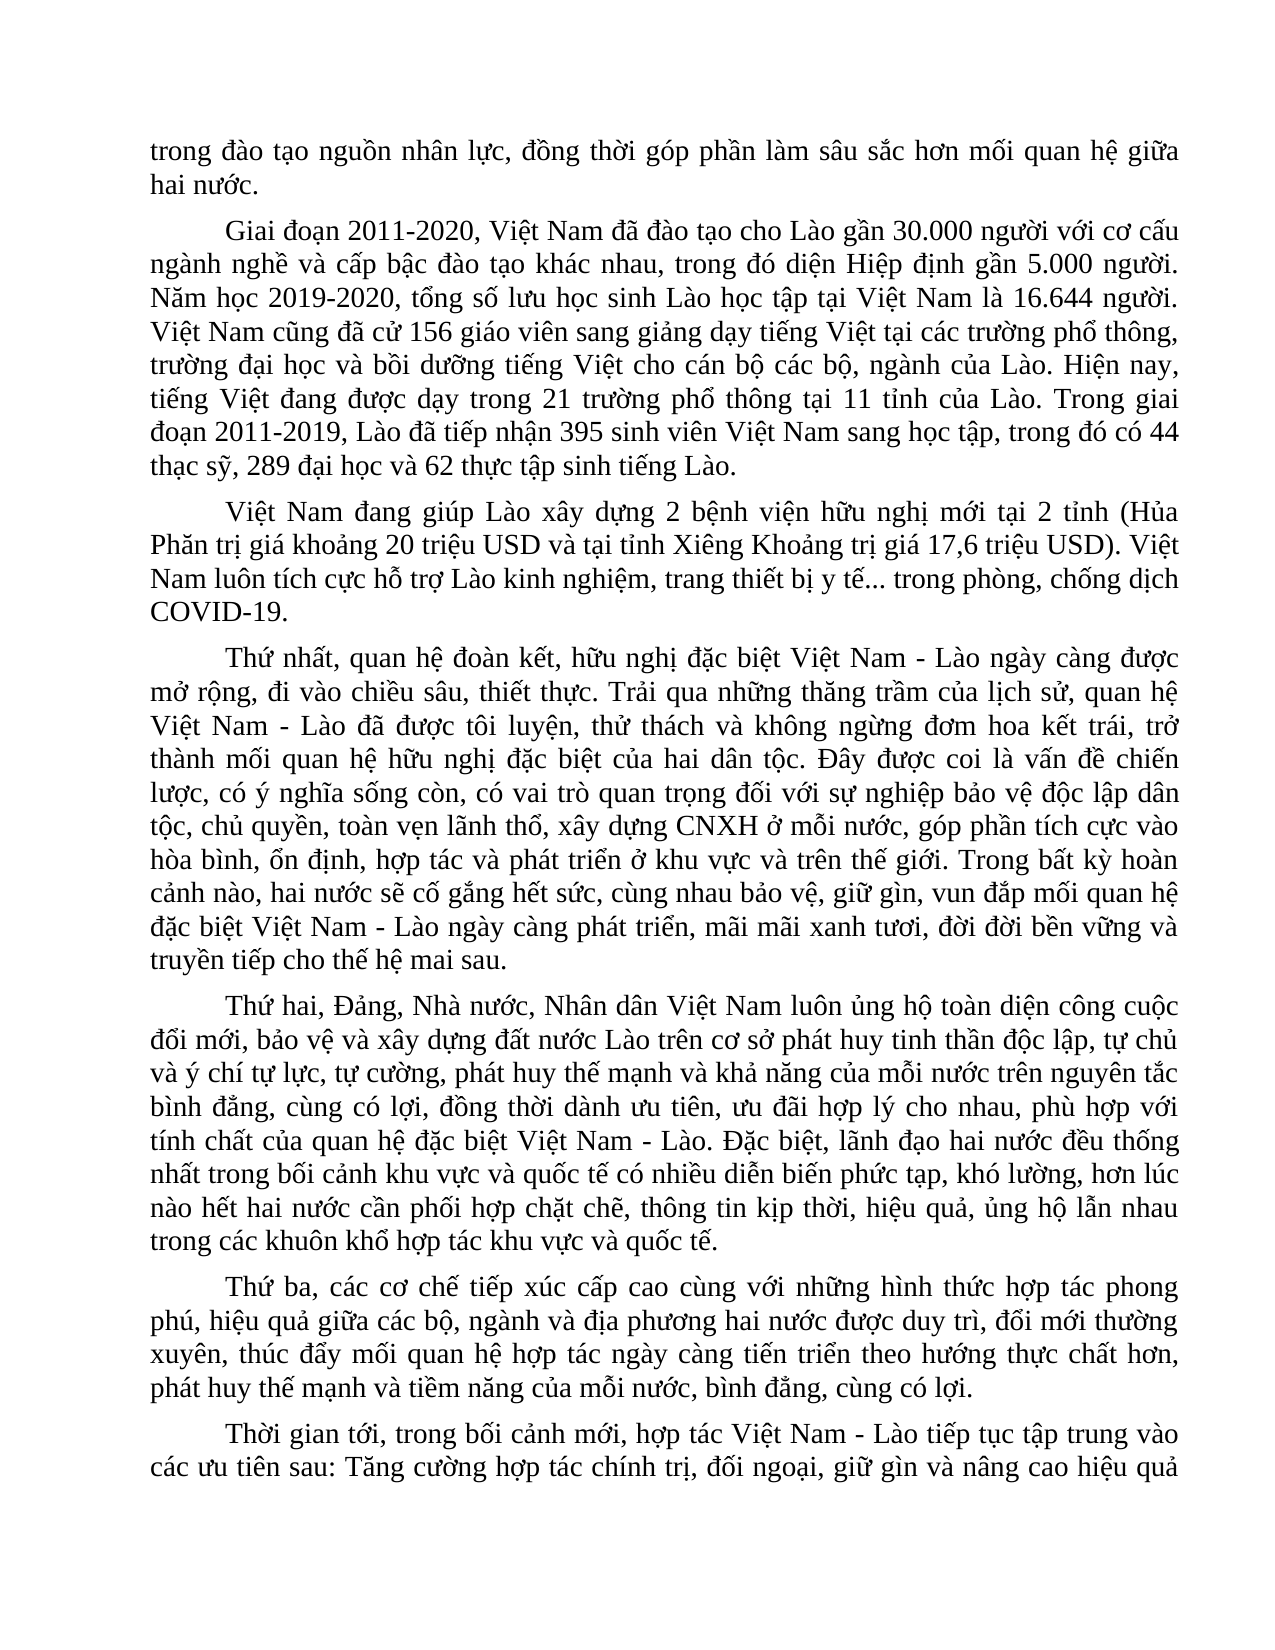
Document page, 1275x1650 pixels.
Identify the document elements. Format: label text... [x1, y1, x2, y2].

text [150, 1416, 1181, 1483]
text Thứ nhất, quan hệ đoàn kết, hữu nghị đặc biệt Việt Nam - Lào ngày càng được mở rộng, đi vào chiều sâu, thiết thực. Trải qua những thăng trầm của lịch sử, quan hệ Việt Nam - Lào đã được tôi luyện, thử thách và không ngừng đơm hoa kết trái, trở thành mối quan hệ hữu nghị đặc biệt của hai dân tộc. Đây được coi là vấn đề chiến lược, có ý nghĩa sống còn, có vai trò quan trọng đối với sự nghiệp bảo vệ độc lập dân tộc, chủ quyền, toàn vẹn lãnh thổ, xây dựng CNXH ở mỗi nước, góp phần tích cực vào hòa bình, ổn định, hợp tác và phát triển ở khu vực và trên thế giới. Trong bất kỳ hoàn cảnh nào, hai nước sẽ cố gắng hết sức, cùng nhau bảo vệ, giữ gìn, vun đắp mối quan hệ đặc biệt Việt Nam - Lào ngày càng phát triển, mãi mãi xanh tươi, đời đời bền vững và truyền tiếp cho thế hệ mai sau. [150, 641, 1181, 976]
text Việt Nam đang giúp Lào xây dựng 2 bệnh viện hữu nghị mới tại 2 tỉnh (Hủa Phăn trị giá khoảng 20 triệu USD và tại tỉnh Xiêng Khoảng trị giá 17,6 triệu USD). Việt Nam luôn tích cực hỗ trợ Lào kinh nghiệm, trang thiết bị y tế... trong phòng, chống dịch COVID-19. [150, 494, 1181, 628]
text Thứ ba, các cơ chế tiếp xúc cấp cao cùng với những hình thức hợp tác phong phú, hiệu quả giữa các bộ, ngành và địa phương hai nước được duy trì, đổi mới thường xuyên, thúc đẩy mối quan hệ hợp tác ngày càng tiến triển theo hướng thực chất hơn, phát huy thế mạnh và tiềm năng của mỗi nước, bình đẳng, cùng có lợi. [150, 1269, 1181, 1403]
text Thứ hai, Đảng, Nhà nước, Nhân dân Việt Nam luôn ủng hộ toàn diện công cuộc đổi mới, bảo vệ và xây dựng đất nước Lào trên cơ sở phát huy tinh thần độc lập, tự chủ và ý chí tự lực, tự cường, phát huy thế mạnh và khả năng của mỗi nước trên nguyên tắc bình đẳng, cùng có lợi, đồng thời dành ưu tiên, ưu đãi hợp lý cho nhau, phù hợp với tính chất của quan hệ đặc biệt Việt Nam - Lào. Đặc biệt, lãnh đạo hai nước đều thống nhất trong bối cảnh khu vực và quốc tế có nhiều diễn biến phức tạp, khó lường, hơn lúc nào hết hai nước cần phối hợp chặt chẽ, thông tin kịp thời, hiệu quả, ủng hộ lẫn nhau trong các khuôn khổ hợp tác khu vực và quốc tế. [150, 988, 1181, 1257]
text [150, 133, 1181, 201]
text Giai đoạn 2011-2020, Việt Nam đã đào tạo cho Lào gần 30.000 người với cơ cấu ngành nghề và cấp bậc đào tạo khác nhau, trong đó diện Hiệp định gần 5.000 người. Năm học 2019-2020, tổng số lưu học sinh Lào học tập tại Việt Nam là 16.644 người. Việt Nam cũng đã cử 156 giáo viên sang giảng dạy tiếng Việt tại các trường phổ thông, trường đại học và bồi dưỡng tiếng Việt cho cán bộ các bộ, ngành của Lào. Hiện nay, tiếng Việt đang được dạy trong 21 trường phổ thông tại 11 tỉnh của Lào. Trong giai đoạn 2011-2019, Lào đã tiếp nhận 395 sinh viên Việt Nam sang học tập, trong đó có 44 thạc sỹ, 289 đại học và 62 thực tập sinh tiếng Lào. [150, 213, 1181, 481]
